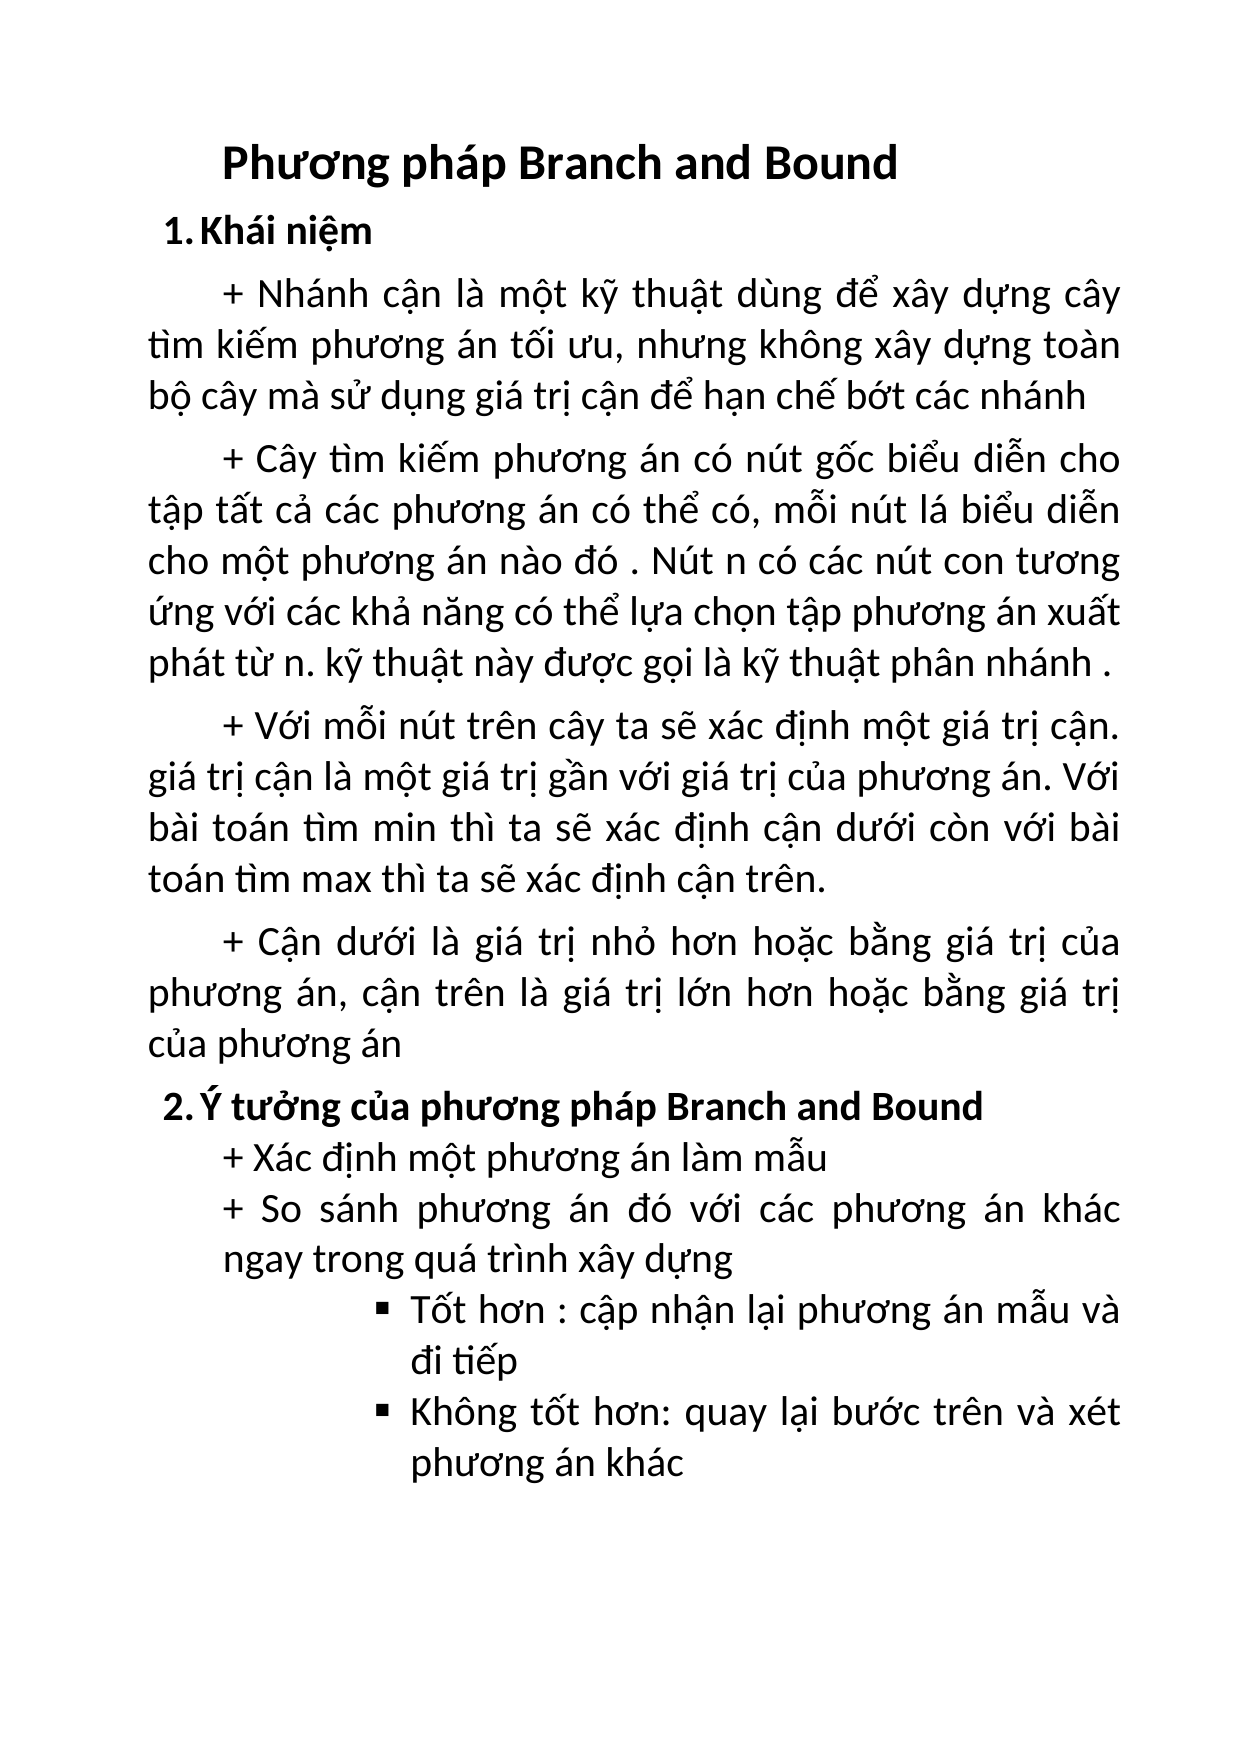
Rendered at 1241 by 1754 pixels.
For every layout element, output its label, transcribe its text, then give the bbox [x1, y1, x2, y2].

list Khái niệm [162, 204, 1122, 255]
list Không tốt hơn: quay lại bước trên và xét phương án khác [373, 1385, 1122, 1487]
list + So sánh phương án đó với các phương án khác ngay trong quá trình xây dựng [223, 1182, 1122, 1283]
list Ý tưởng của phương pháp Branch and Bound [162, 1080, 1122, 1131]
text + Cận dưới là giá trị nhỏ hơn hoặc bằng giá trị của phương án, cận trên là giá trị lớn hơn hoặc bằng giá trị của phương án [148, 915, 1122, 1067]
list Tốt hơn : cập nhận lại phương án mẫu và đi tiếp [373, 1283, 1122, 1385]
text + Cây tìm kiếm phương án có nút gốc biểu diễn cho tập tất cả các phương án có thể có, mỗi nút lá biểu diễn cho một phương án nào đó . Nút n có các nút con tương ứng với các khả năng có thể lựa chọn tập phương án xuất phát từ n. kỹ thuật này được gọi là kỹ thuật phân nhánh . [148, 432, 1122, 687]
list + Xác định một phương án làm mẫu [223, 1131, 1122, 1182]
text Phương pháp Branch and Bound [148, 131, 1122, 192]
text + Nhánh cận là một kỹ thuật dùng để xây dựng cây tìm kiếm phương án tối ưu, nhưng không xây dựng toàn bộ cây mà sử dụng giá trị cận để hạn chế bớt các nhánh [148, 267, 1122, 420]
text + Với mỗi nút trên cây ta sẽ xác định một giá trị cận. giá trị cận là một giá trị gần với giá trị của phương án. Với bài toán tìm min thì ta sẽ xác định cận dưới còn với bài toán tìm max thì ta sẽ xác định cận trên. [148, 699, 1122, 902]
